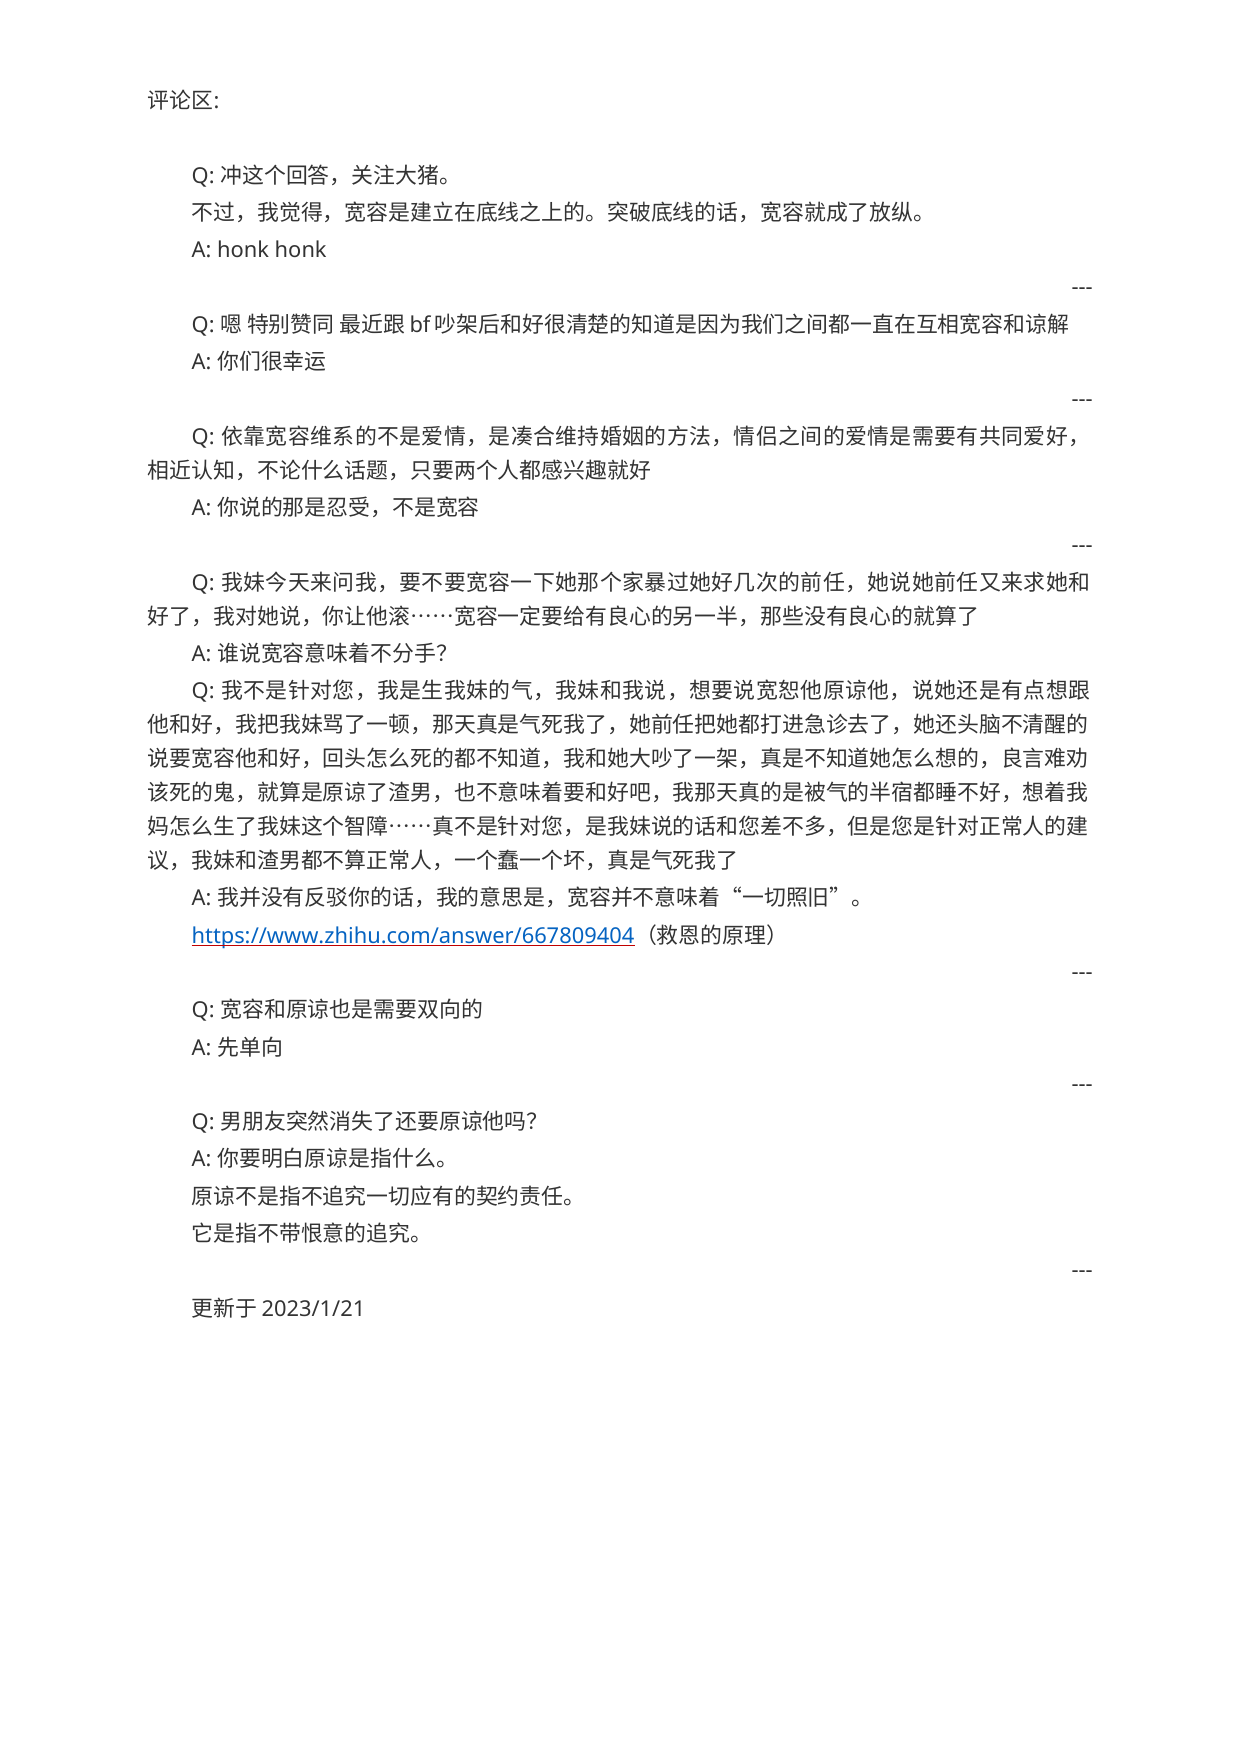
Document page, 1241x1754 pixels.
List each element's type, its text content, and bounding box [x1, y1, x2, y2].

text A: 我并没有反驳你的话，我的意思是，宽容并不意味着“一切照旧”。 [148, 879, 1092, 913]
text A: 你说的那是忍受，不是宽容 [148, 489, 1092, 523]
text --- [148, 526, 1092, 560]
text Q: 依靠宽容维系的不是爱情，是凑合维持婚姻的方法，情侣之间的爱情是需要有共同爱好，相近认知，不论什么话题，只要两个人都感兴趣就好 [148, 418, 1092, 486]
text 原谅不是指不追究一切应有的契约责任。 [148, 1178, 1092, 1212]
text --- [148, 381, 1092, 414]
text Q: 宽容和原谅也是需要双向的 [148, 991, 1092, 1025]
text A: 你要明白原谅是指什么。 [148, 1140, 1092, 1174]
text Q: 我不是针对您，我是生我妹的气，我妹和我说，想要说宽恕他原谅他，说她还是有点想跟他和好，我把我妹骂了一顿，那天真是气死我了，她前任把她都打进急诊去了，她还头脑不清醒的说要宽容他和好，回头怎么死的都不知道，我和她大吵了一架，真是不知道她怎么想的，良言难劝该死的鬼，就算是原谅了渣男，也不意味着要和好吧，我那天真的是被气的半宿都睡不好，想着我妈怎么生了我妹这个智障……真不是针对您，是我妹说的话和您差不多，但是您是针对正常人的建议，我妹和渣男都不算正常人，一个蠢一个坏，真是气死我了 [148, 672, 1092, 876]
text 不过，我觉得，宽容是建立在底线之上的。突破底线的话，宽容就成了放纵。 [148, 194, 1092, 228]
text https://www.zhihu.com/answer/667809404（救恩的原理） [148, 917, 1092, 951]
text Q: 男朋友突然消失了还要原谅他吗？ [148, 1103, 1092, 1137]
text --- [148, 1252, 1092, 1286]
text Q: 我妹今天来问我，要不要宽容一下她那个家暴过她好几次的前任，她说她前任又来求她和好了，我对她说，你让他滚……宽容一定要给有良心的另一半，那些没有良心的就算了 [148, 564, 1092, 632]
text Q: 冲这个回答，关注大猪。 [148, 157, 1092, 191]
text A: honk honk [148, 231, 1092, 265]
text Q: 嗯 特别赞同 最近跟bf吵架后和好很清楚的知道是因为我们之间都一直在互相宽容和谅解 [148, 306, 1092, 340]
text 评论区: [148, 82, 1092, 116]
text --- [148, 269, 1092, 303]
text 更新于2023/1/21 [148, 1289, 1092, 1323]
text --- [148, 954, 1092, 988]
text A: 你们很幸运 [148, 343, 1092, 377]
text --- [148, 1066, 1092, 1100]
text A: 谁说宽容意味着不分手？ [148, 635, 1092, 669]
text 它是指不带恨意的追究。 [148, 1215, 1092, 1249]
text A: 先单向 [148, 1028, 1092, 1062]
